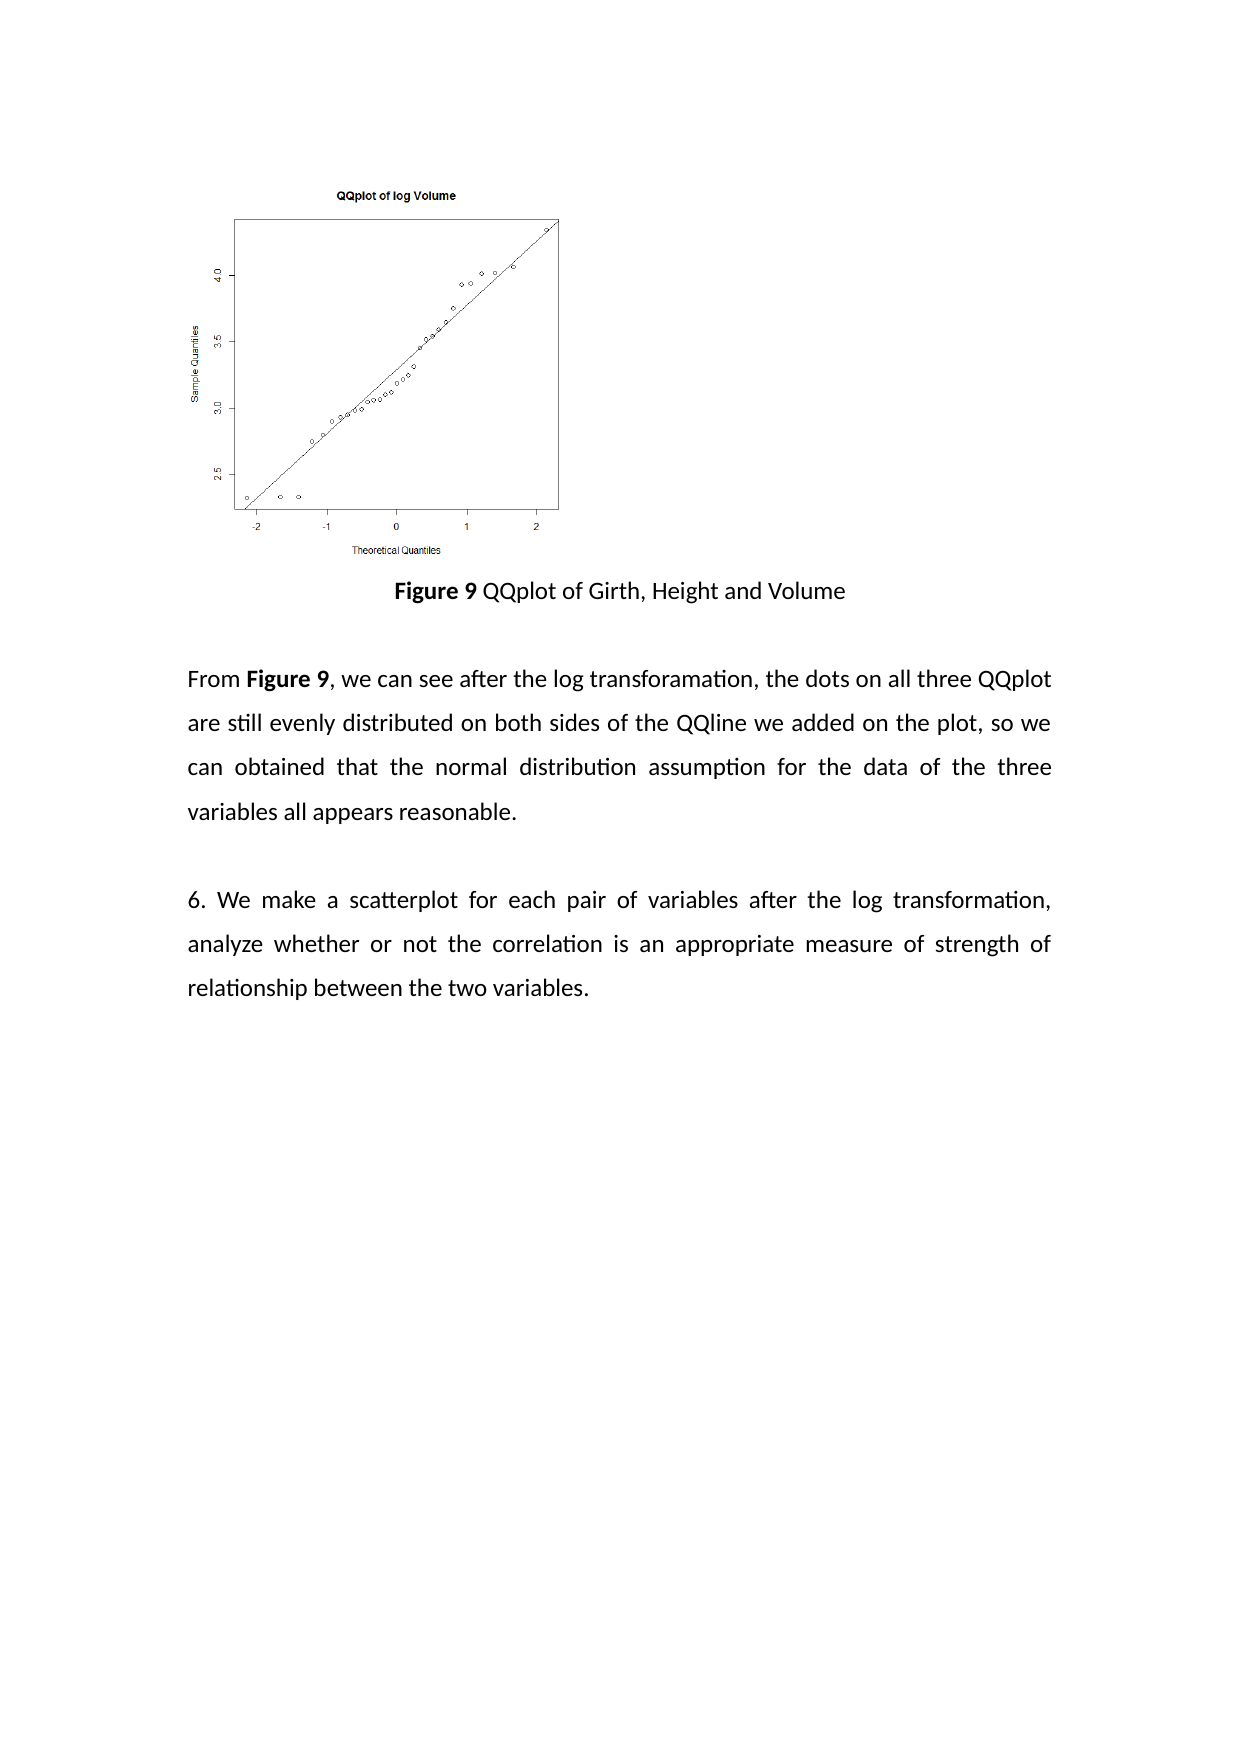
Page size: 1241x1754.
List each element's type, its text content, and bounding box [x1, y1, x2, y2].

text Figure 9 QQplot of Girth, Height and Volume [187, 568, 1053, 613]
picture [187, 172, 583, 568]
text 6. We make a scatterplot for each pair of variables after the log transformation, analyze whether or not the correlation is an appropriate measure of strength of relationship between the two variables. [187, 877, 1053, 1009]
text From Figure 9, we can see after the log transforamation, the dots on all three QQplot are still evenly distributed on both sides of the QQline we added on the plot, so we can obtained that the normal distribution assumption for the data of the three variables all appears reasonable. [187, 657, 1053, 833]
